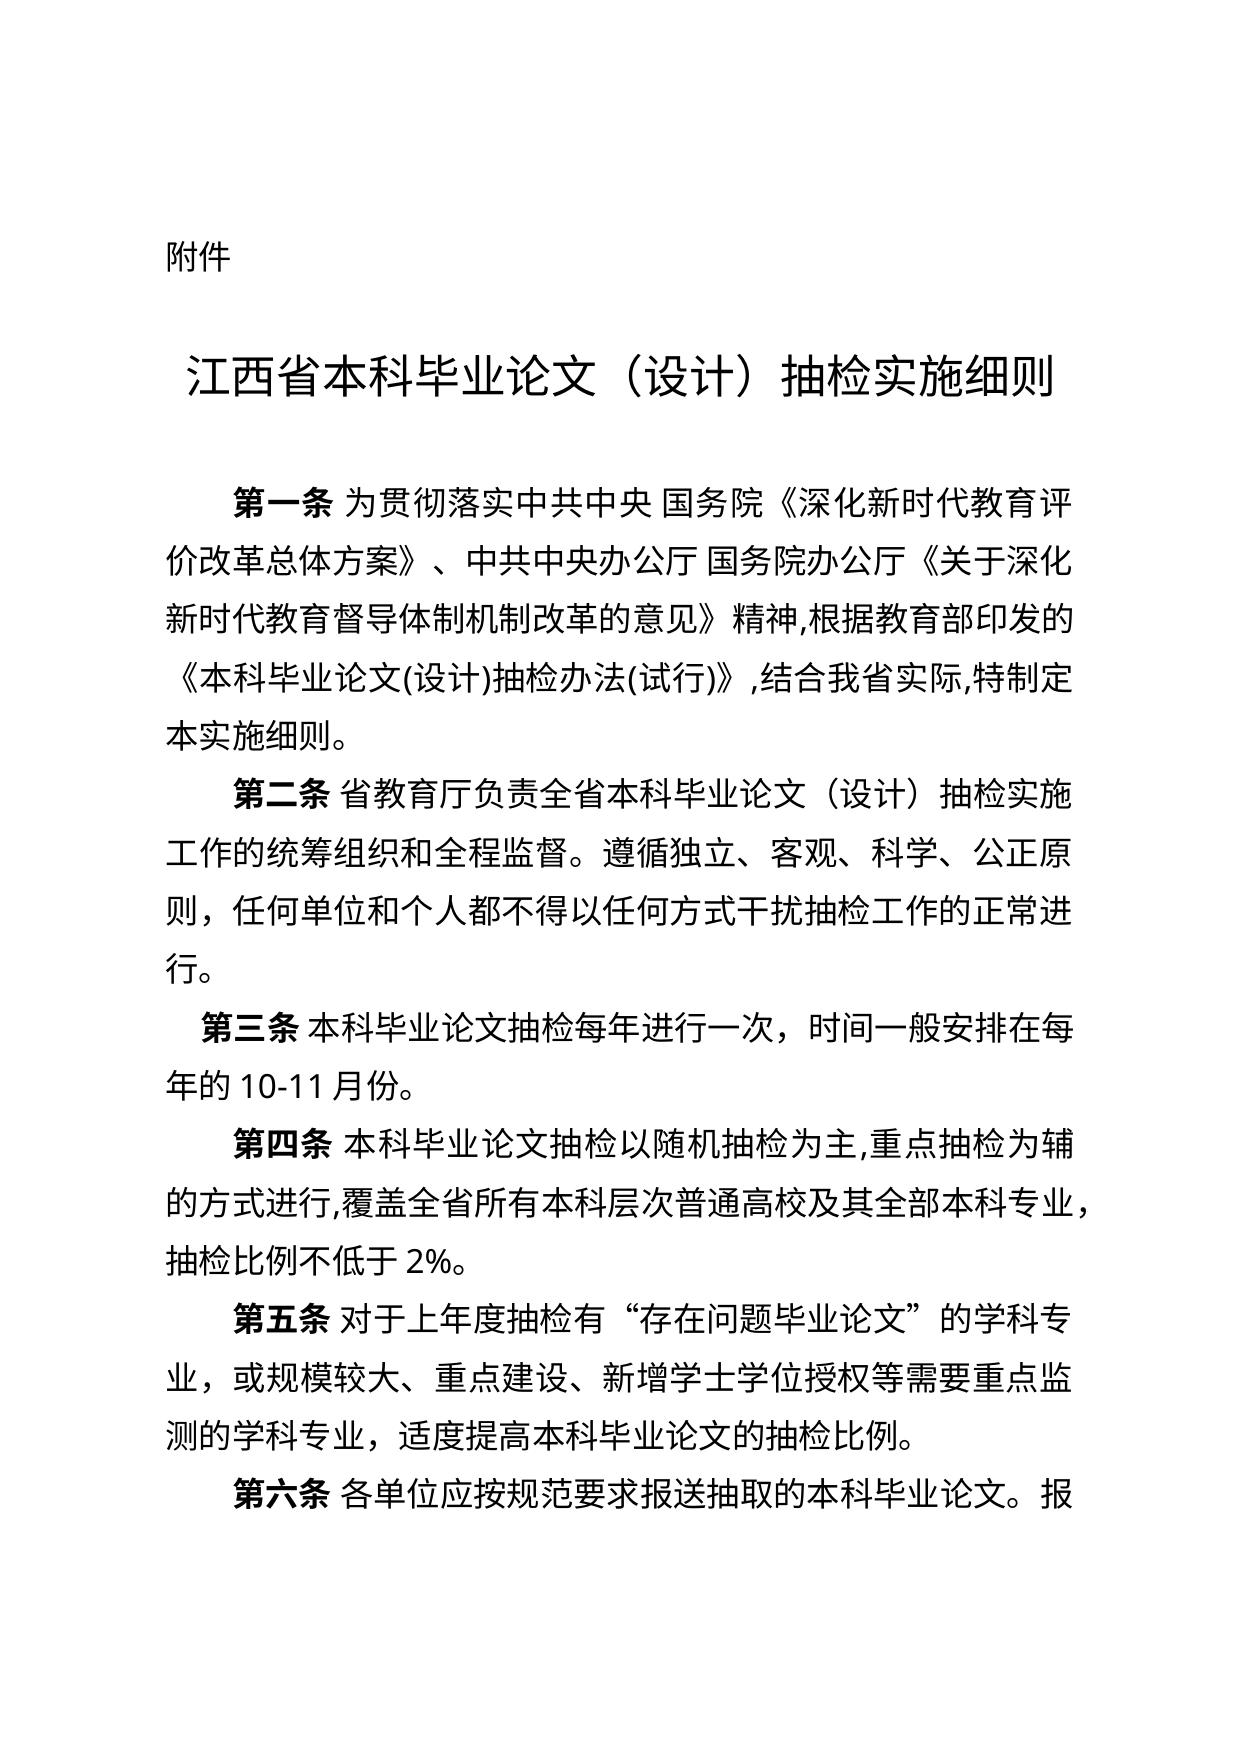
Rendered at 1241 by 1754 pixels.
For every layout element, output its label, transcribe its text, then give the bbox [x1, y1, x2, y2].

text 第三条 本科毕业论文抽检每年进行一次，时间一般安排在每年的10-11月份。 [165, 993, 1075, 1110]
text 第四条 本科毕业论文抽检以随机抽检为主,重点抽检为辅的方式进行,覆盖全省所有本科层次普通高校及其全部本科专业，抽检比例不低于2%。 [165, 1110, 1075, 1285]
text 第二条 省教育厅负责全省本科毕业论文（设计）抽检实施工作的统筹组织和全程监督。遵循独立、客观、科学、公正原则，任何单位和个人都不得以任何方式干扰抽检工作的正常进行。 [165, 760, 1075, 993]
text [165, 1460, 1075, 1518]
text 第一条 为贯彻落实中共中央 国务院《深化新时代教育评价改革总体方案》、中共中央办公厅 国务院办公厅《关于深化新时代教育督导体制机制改革的意见》精神,根据教育部印发的《本科毕业论文(设计)抽检办法(试行)》,结合我省实际,特制定本实施细则。 [165, 468, 1075, 760]
text 江西省本科毕业论文（设计）抽检实施细则 [165, 343, 1075, 406]
text 第五条 对于上年度抽检有“存在问题毕业论文”的学科专业，或规模较大、重点建设、新增学士学位授权等需要重点监测的学科专业，适度提高本科毕业论文的抽检比例。 [165, 1285, 1075, 1460]
text 附件 [165, 222, 1075, 281]
